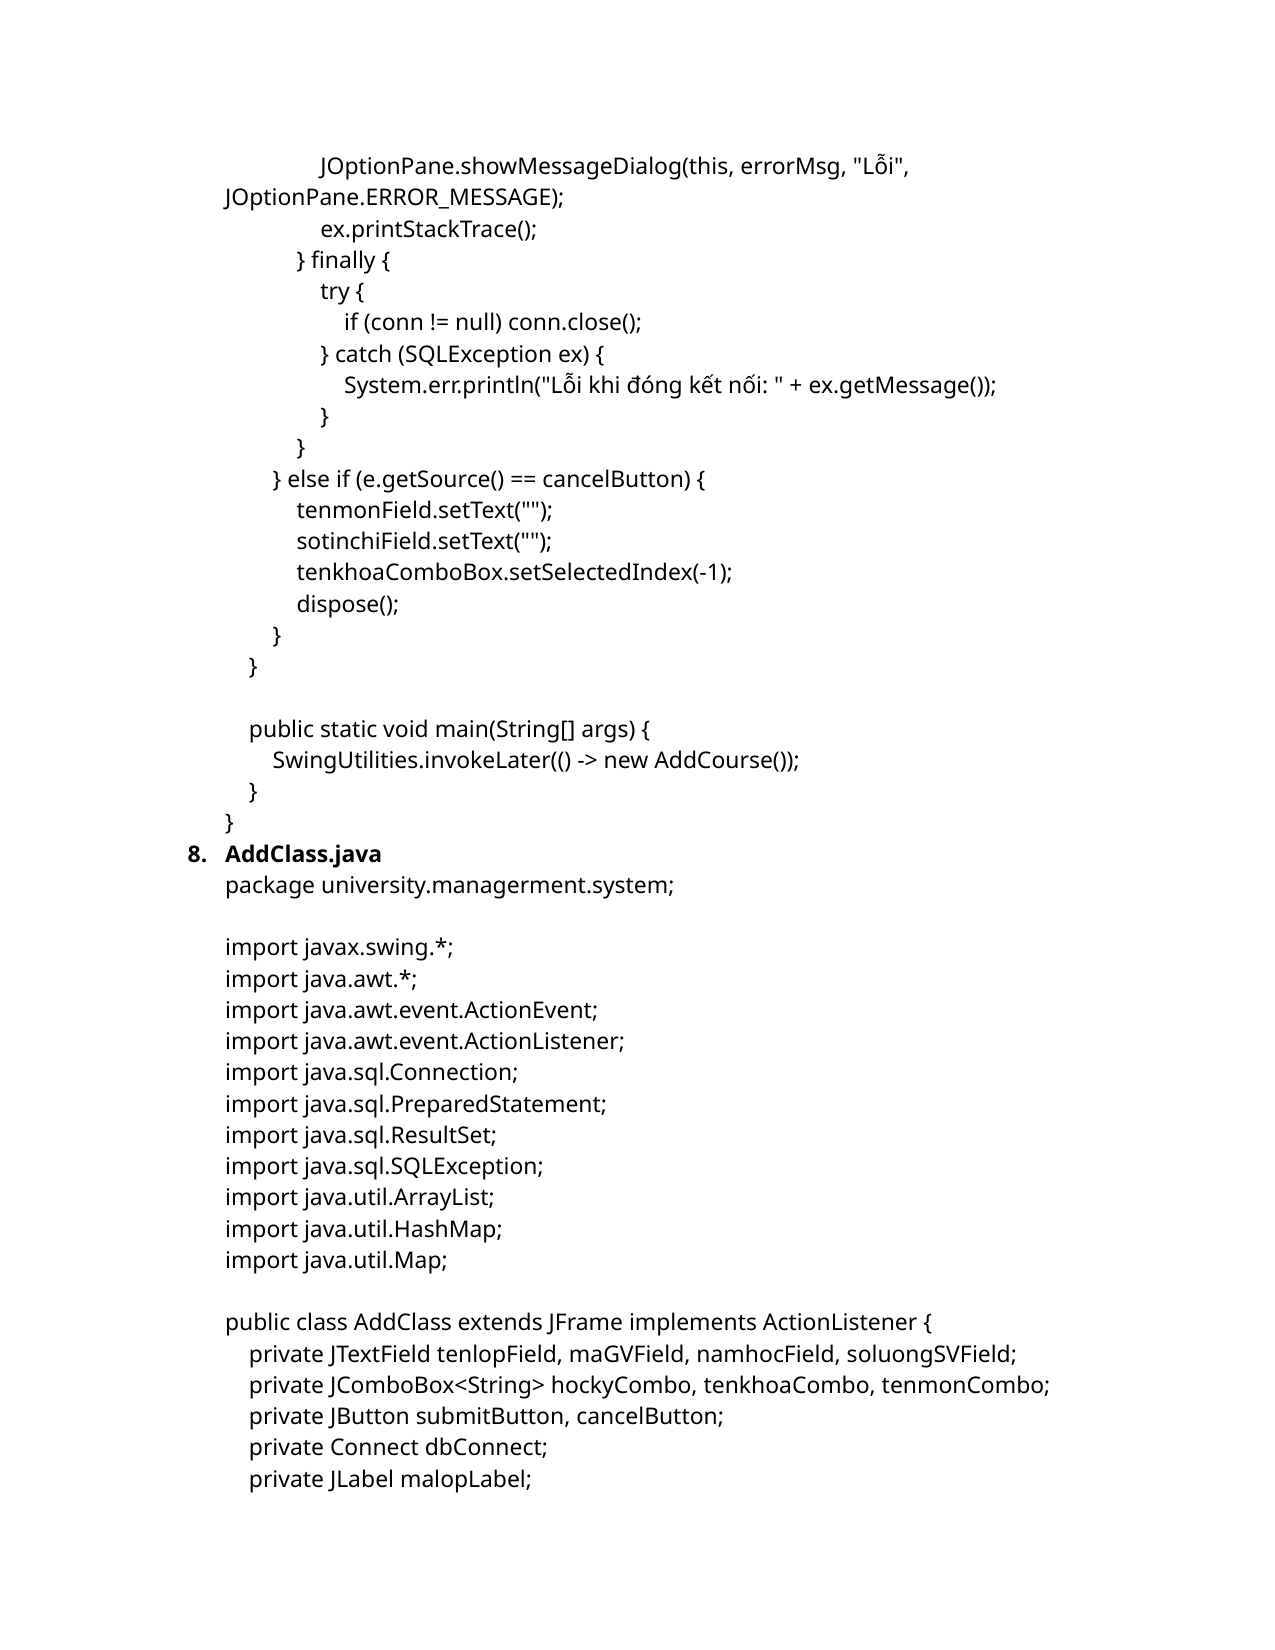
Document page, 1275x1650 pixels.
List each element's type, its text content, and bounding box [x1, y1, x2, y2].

list } else if (e.getSource() == cancelButton) { [225, 462, 1125, 494]
list private Connect dbConnect; [225, 1431, 1125, 1462]
list private JLabel malopLabel; [225, 1462, 1125, 1494]
list JOptionPane.showMessageDialog(this, errorMsg, "Lỗi", JOptionPane.ERROR_MESSAGE); [225, 150, 1125, 212]
list SwingUtilities.invokeLater(() -> new AddCourse()); [225, 744, 1125, 775]
list } [225, 775, 1125, 806]
list tenkhoaComboBox.setSelectedIndex(-1); [225, 556, 1125, 587]
list } finally { [225, 244, 1125, 275]
list private JTextField tenlopField, maGVField, namhocField, soluongSVField; [225, 1337, 1125, 1369]
list import java.awt.*; [225, 962, 1125, 994]
list sotinchiField.setText(""); [225, 525, 1125, 556]
list if (conn != null) conn.close(); [225, 306, 1125, 337]
list AddClass.java [187, 837, 1125, 869]
list } [225, 431, 1125, 462]
list System.err.println("Lỗi khi đóng kết nối: " + ex.getMessage()); [225, 369, 1125, 400]
list public static void main(String[] args) { [225, 712, 1125, 744]
list try { [225, 275, 1125, 306]
list import java.awt.event.ActionListener; [225, 1025, 1125, 1056]
list private JComboBox<String> hockyCombo, tenkhoaCombo, tenmonCombo; [225, 1369, 1125, 1400]
list import java.awt.event.ActionEvent; [225, 994, 1125, 1025]
list } [225, 650, 1125, 681]
list dispose(); [225, 587, 1125, 619]
list } catch (SQLException ex) { [225, 337, 1125, 369]
list import java.util.HashMap; [225, 1212, 1125, 1244]
list import java.util.ArrayList; [225, 1181, 1125, 1212]
list } [225, 400, 1125, 431]
list import java.sql.Connection; [225, 1056, 1125, 1087]
list package university.managerment.system; [225, 869, 1125, 900]
list import java.sql.SQLException; [225, 1150, 1125, 1181]
list import javax.swing.*; [225, 931, 1125, 962]
list tenmonField.setText(""); [225, 494, 1125, 525]
list ex.printStackTrace(); [225, 212, 1125, 244]
list import java.sql.ResultSet; [225, 1119, 1125, 1150]
list } [225, 806, 1125, 837]
list } [225, 619, 1125, 650]
list private JButton submitButton, cancelButton; [225, 1400, 1125, 1431]
list import java.sql.PreparedStatement; [225, 1087, 1125, 1119]
list public class AddClass extends JFrame implements ActionListener { [225, 1306, 1125, 1337]
list import java.util.Map; [225, 1244, 1125, 1275]
